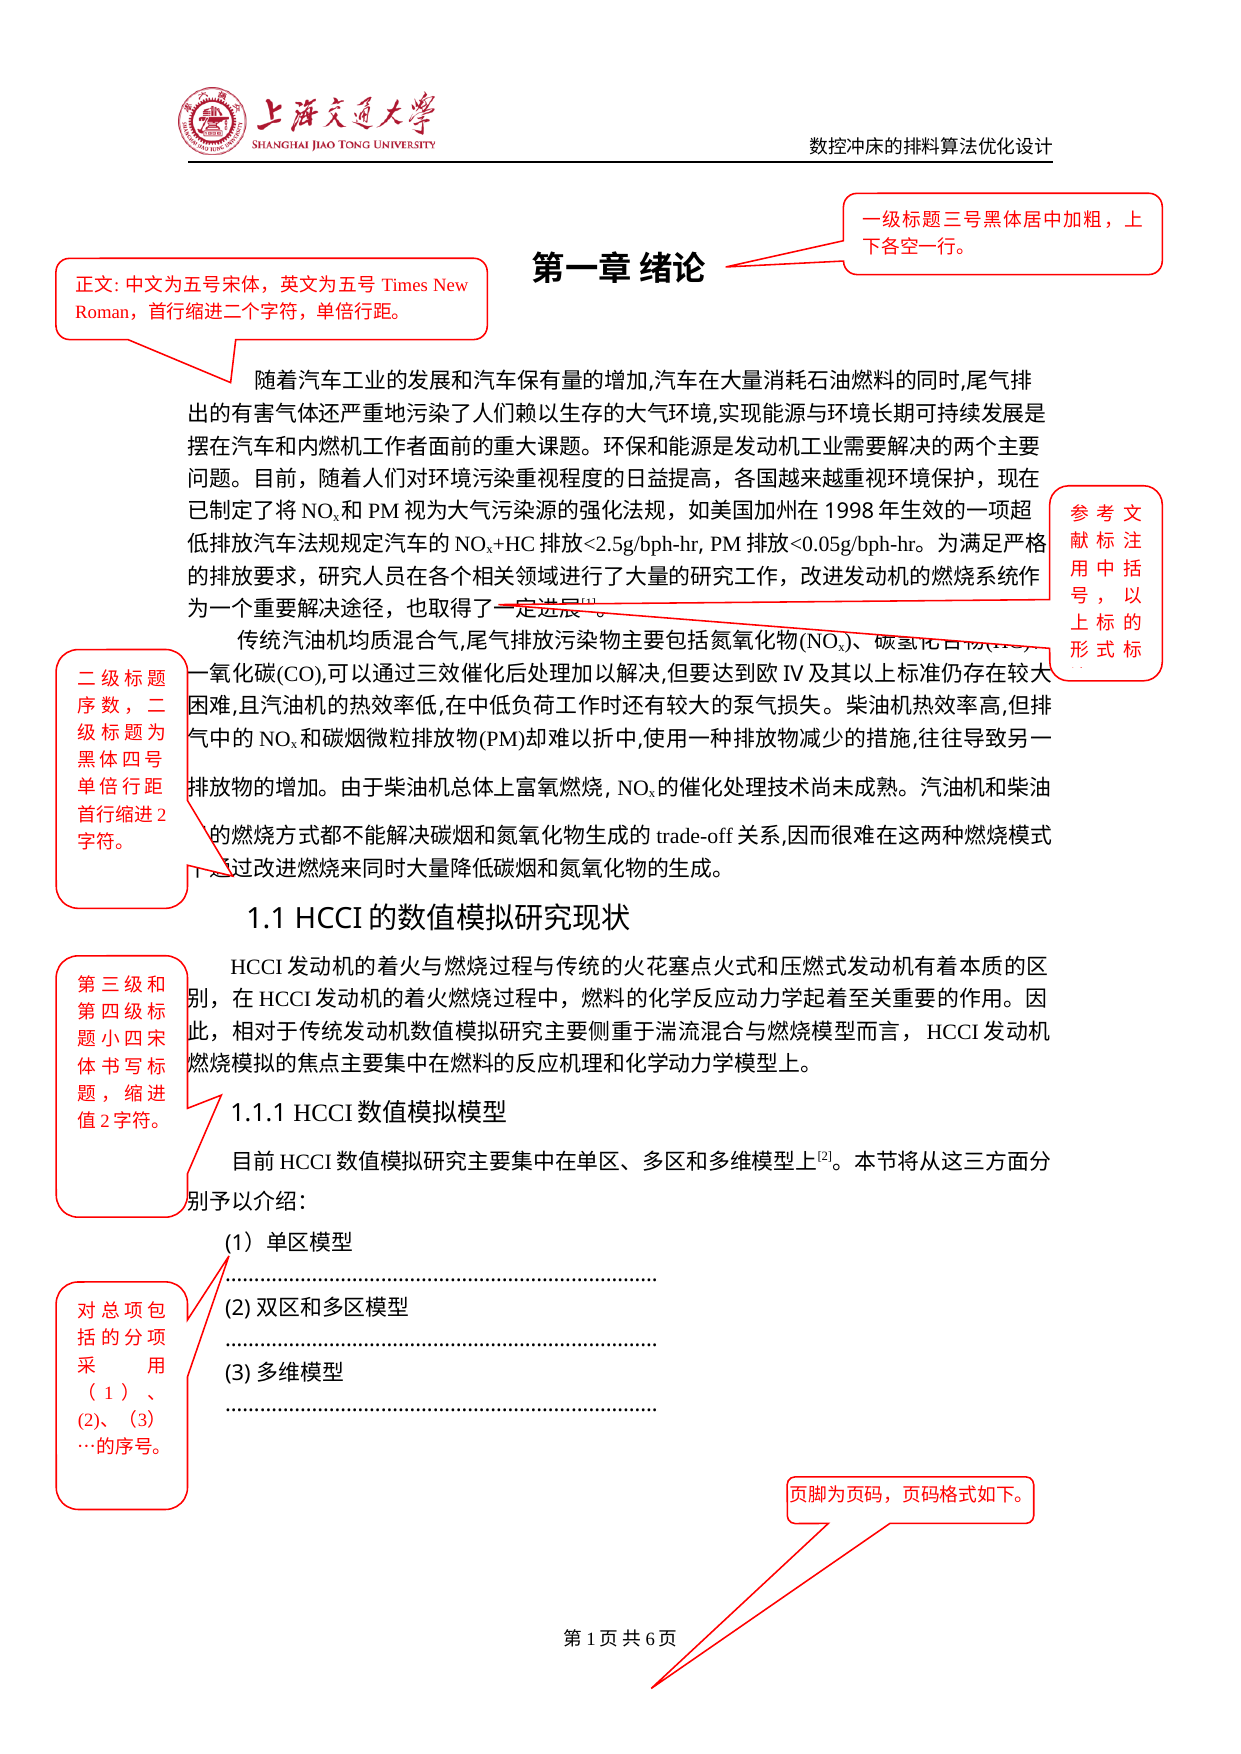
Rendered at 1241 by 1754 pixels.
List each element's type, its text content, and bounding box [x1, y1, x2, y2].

text (2) 双区和多区模型 [225, 1289, 1050, 1322]
text HCCI数值模拟模型 [189, 1078, 1050, 1143]
text 传统汽油机均质混合气,尾气排放污染物主要包括氮氧化物(NOx)、碳氢化合物(HC)、一氧化碳(CO),可以通过三效催化后处理加以解决,但要达到欧IV及其以上标准仍存在较大困难,且汽油机的热效率低,在中低负荷工作时还有较大的泵气损失。柴油机热效率高,但排气中的NOx和碳烟微粒排放物(PM)却难以折中,使用一种排放物减少的措施,往往导致另一排放物的增加。由于柴油机总体上富氧燃烧, NOx的催化处理技术尚未成熟。汽油机和柴油机的燃烧方式都不能解决碳烟和氮氧化物生成的trade-off关系,因而很难在这两种燃烧模式下通过改进燃烧来同时大量降低碳烟和氮氧化物的生成。 [187, 623, 1053, 883]
text (3) 多维模型 [225, 1354, 1050, 1387]
text HCCI发动机的着火与燃烧过程与传统的火花塞点火式和压燃式发动机有着本质的区别，在HCCI发动机的着火燃烧过程中，燃料的化学反应动力学起着至关重要的作用。因此，相对于传统发动机数值模拟研究主要侧重于湍流混合与燃烧模型而言，HCCI发动机燃烧模拟的焦点主要集中在燃料的反应机理和化学动力学模型上。 [187, 948, 1050, 1078]
text 随着汽车工业的发展和汽车保有量的增加,汽车在大量消耗石油燃料的同时,尾气排出的有害气体还严重地污染了人们赖以生存的大气环境,实现能源与环境长期可持续发展是摆在汽车和内燃机工作者面前的重大课题。环保和能源是发动机工业需要解决的两个主要问题。目前，随着人们对环境污染重视程度的日益提高，各国越来越重视环境保护，现在已制定了将NOx和PM视为大气污染源的强化法规，如美国加州在1998年生效的一项超低排放汽车法规规定汽车的NOx+HC排放</bph-hr, PM排放</bph-hr。为满足严格的排放要求，研究人员在各个相关领域进行了大量的研究工作，改进发动机的燃烧系统作为一个重要解决途径，也取得了一定进展[1]。 [187, 363, 1053, 623]
text 目前HCCI数值模拟研究主要集中在单区、多区和多维模型上[2]。本节将从这三方面分别予以介绍： [187, 1143, 1053, 1216]
text ………………………………………………………………… [225, 1387, 1050, 1419]
text ………………………………………………………………… [225, 1322, 1050, 1354]
text 第一章 绪论 [187, 233, 1050, 298]
text (1）单区模型 [225, 1224, 1050, 1257]
text ………………………………………………………………… [225, 1257, 1050, 1289]
text 1.1 HCCI的数值模拟研究现状 [187, 883, 1050, 948]
picture [178, 87, 436, 155]
